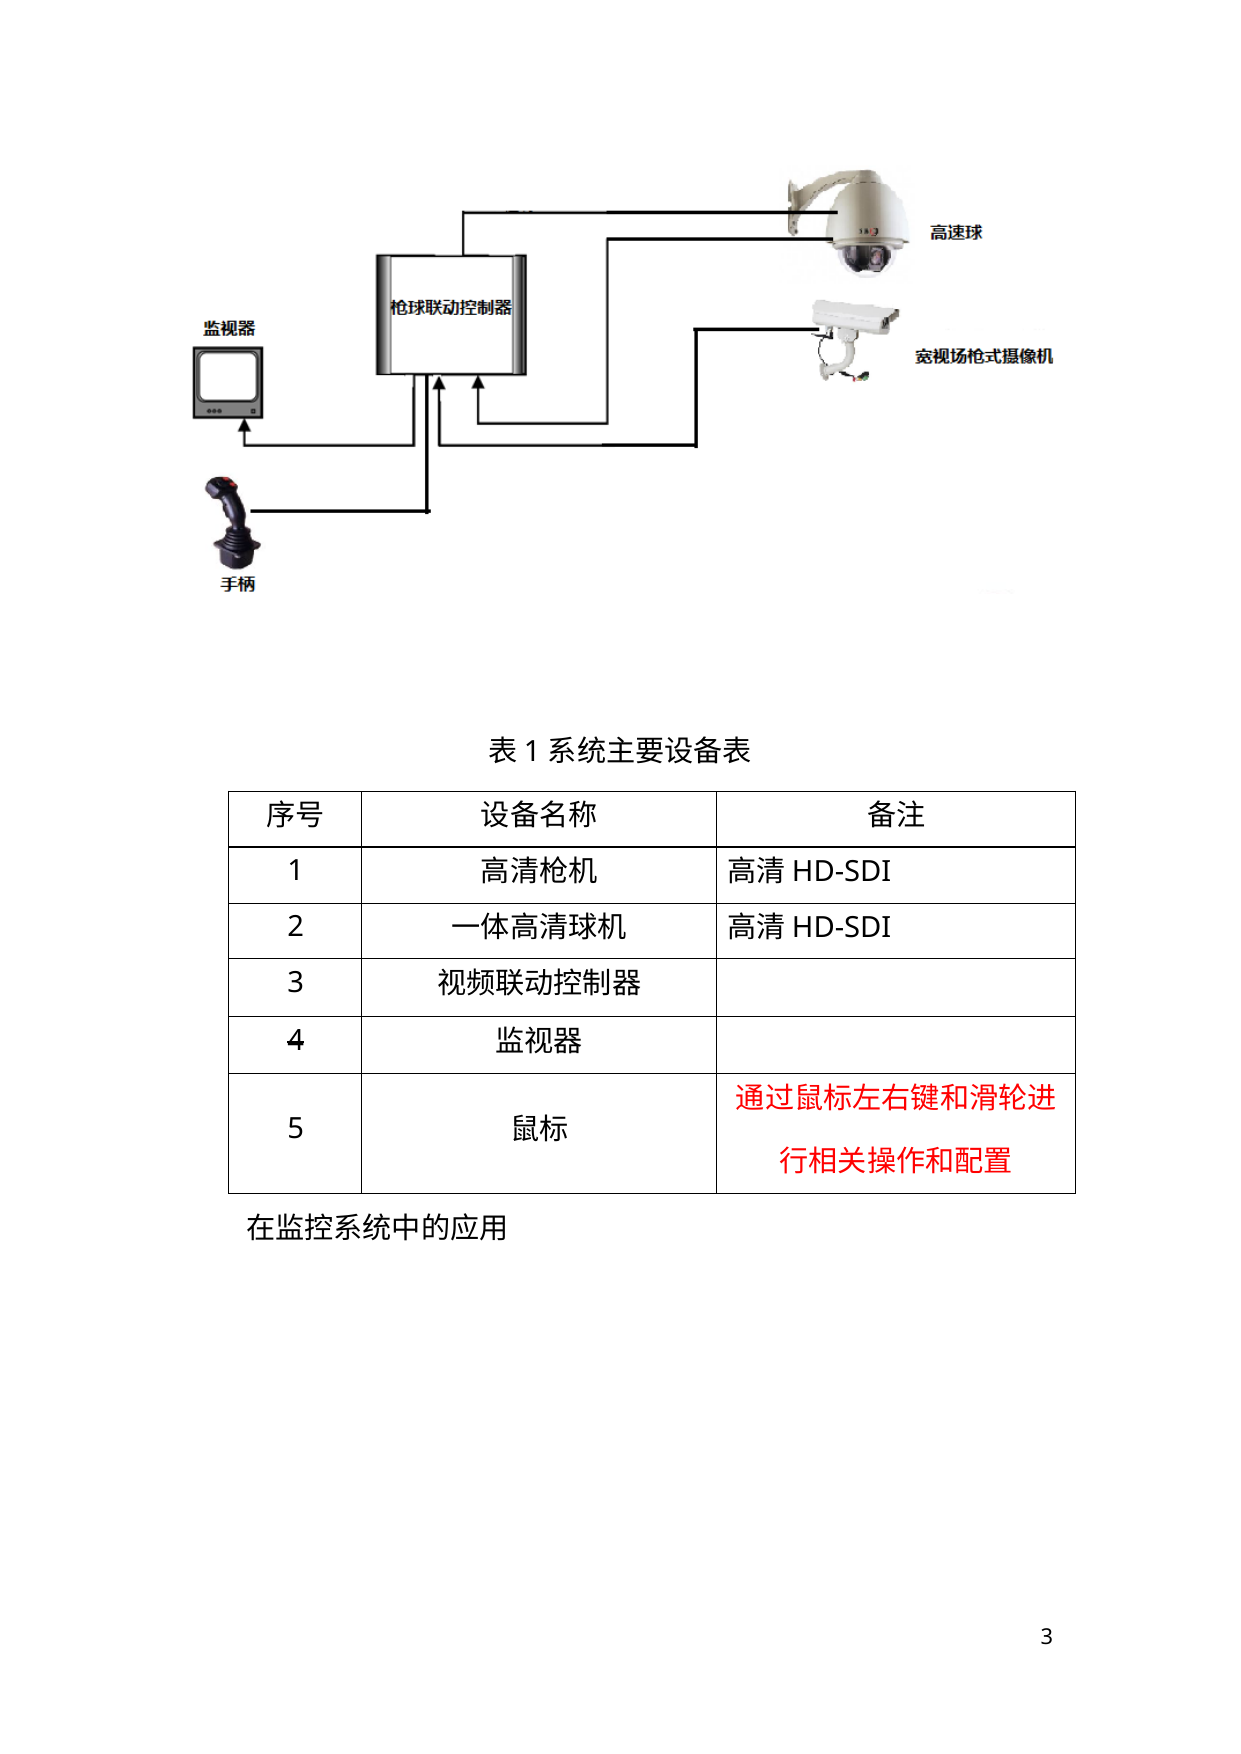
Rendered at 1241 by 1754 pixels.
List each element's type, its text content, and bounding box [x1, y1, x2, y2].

picture [187, 162, 1054, 594]
table_header 设备名称 [362, 792, 716, 846]
table_cell 高清HD-SDI [717, 848, 1075, 902]
table_cell 5 [229, 1074, 361, 1192]
text 表1 系统主要设备表 [187, 727, 1053, 769]
table_cell 监视器 [362, 1017, 716, 1073]
table_cell 视频联动控制器 [362, 959, 716, 1016]
table_cell 高清HD-SDI [717, 904, 1075, 958]
text 在监控系统中的应用 [187, 1193, 1053, 1258]
table_cell 3 [229, 959, 361, 1016]
table_cell 4 [229, 1017, 361, 1073]
table_cell [717, 1017, 1075, 1073]
table_cell 通过鼠标左右键和滑轮进行相关操作和配置 [717, 1074, 1075, 1192]
table_cell 2 [229, 904, 361, 958]
table_header 备注 [717, 792, 1075, 846]
table_header 序号 [229, 792, 361, 846]
table_cell 高清枪机 [362, 848, 716, 902]
table_cell [717, 959, 1075, 1016]
table_cell 一体高清球机 [362, 904, 716, 958]
table_cell 1 [229, 848, 361, 902]
table_cell 鼠标 [362, 1074, 716, 1192]
